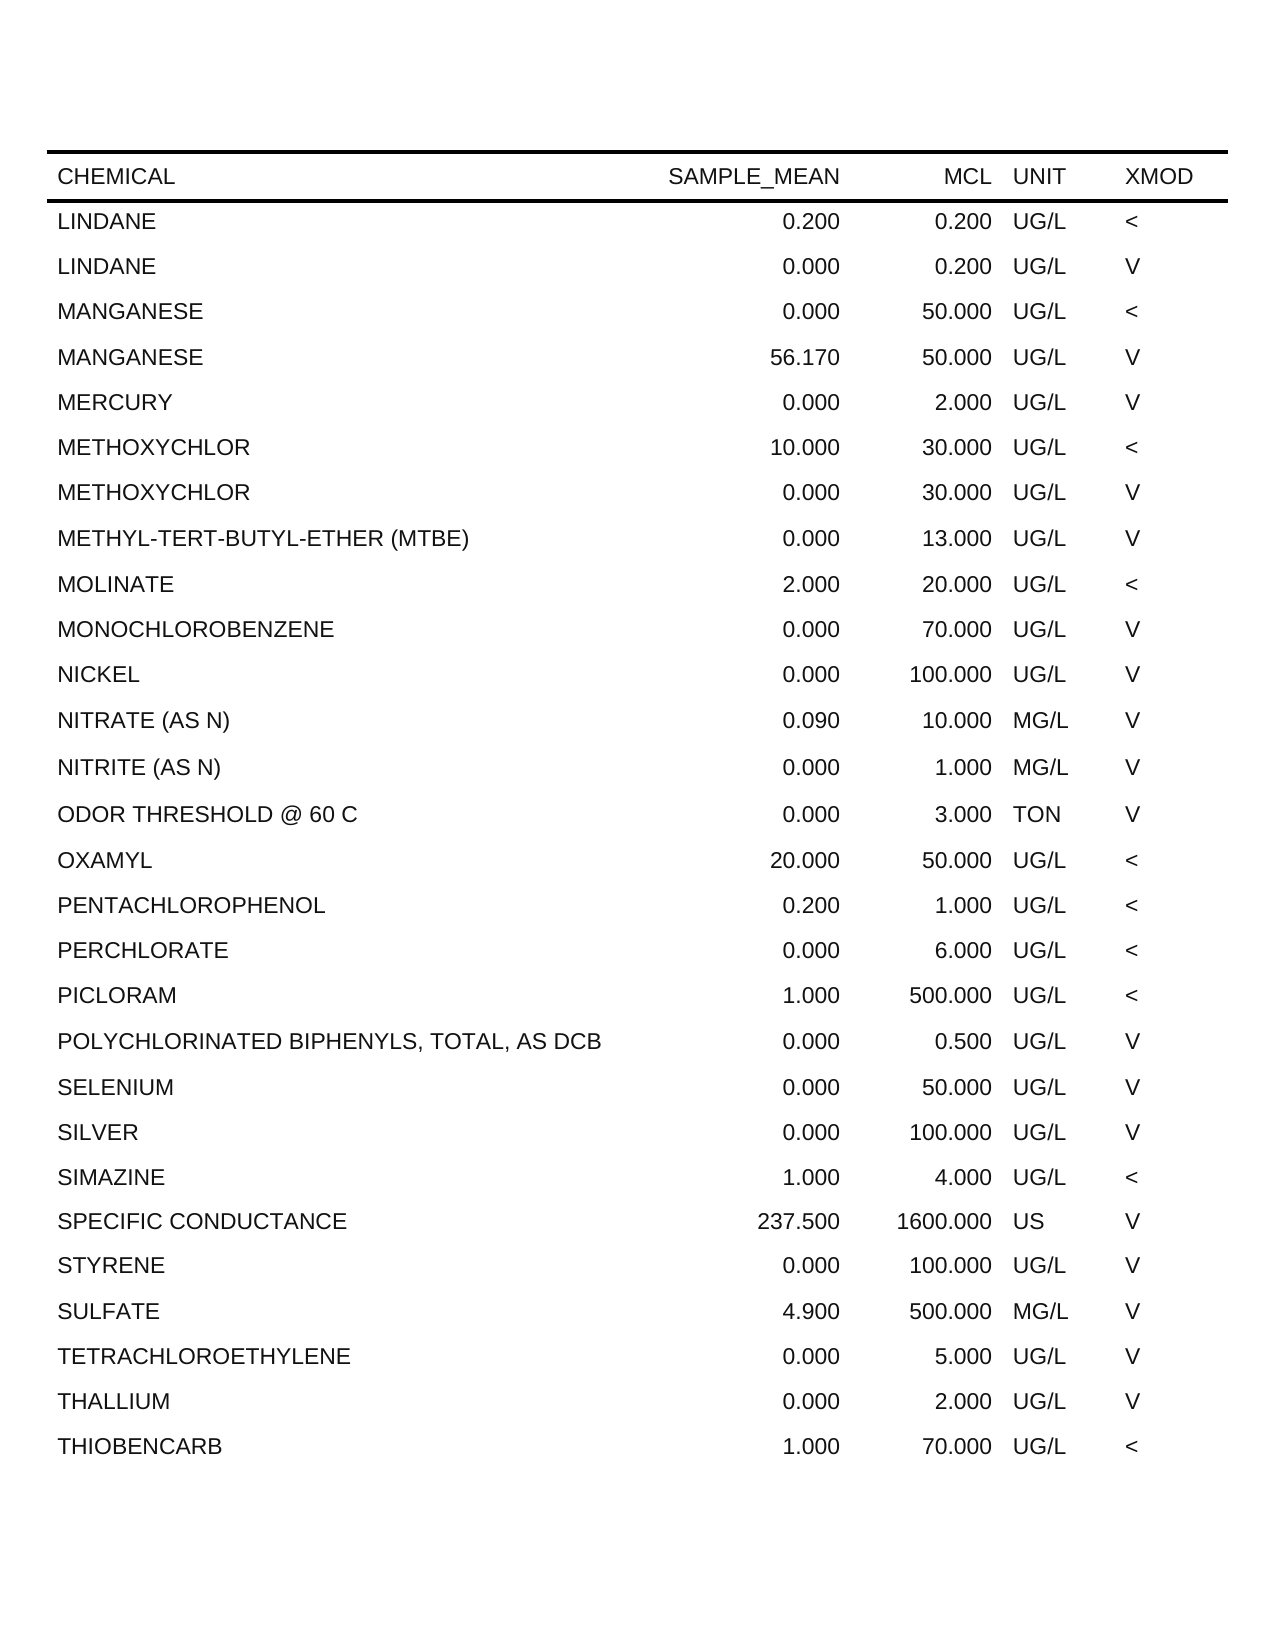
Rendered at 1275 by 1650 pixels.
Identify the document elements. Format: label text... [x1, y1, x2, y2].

table_cell UG/L [1002, 652, 1114, 697]
table_cell 0.000 [638, 744, 850, 790]
table_cell SIMAZINE [47, 1155, 638, 1200]
table_cell 30.000 [850, 470, 1002, 515]
table_cell 0.000 [638, 607, 850, 652]
table_cell 1.000 [638, 973, 850, 1018]
table_cell V [1114, 744, 1228, 790]
table_cell < [1114, 1424, 1228, 1469]
table_cell < [1114, 883, 1228, 928]
table_cell UG/L [1002, 1334, 1114, 1379]
table_cell V [1114, 1018, 1228, 1064]
table_cell 50.000 [850, 1064, 1002, 1109]
table_cell 10.000 [850, 697, 1002, 744]
table_cell UG/L [1002, 289, 1114, 334]
table_cell LINDANE [47, 244, 638, 289]
table_cell 70.000 [850, 1424, 1002, 1469]
table_cell < [1114, 838, 1228, 883]
table_cell 0.000 [638, 928, 850, 973]
table_cell 0.000 [638, 1379, 850, 1424]
table_cell ODOR THRESHOLD @ 60 C [47, 790, 638, 837]
table_header CHEMICAL [47, 154, 638, 198]
table_cell NITRATE (AS N) [47, 697, 638, 744]
table_cell UG/L [1002, 425, 1114, 470]
table_cell V [1114, 1109, 1228, 1154]
table_header UNIT [1002, 154, 1114, 198]
table_cell 0.000 [638, 1243, 850, 1288]
table_cell SULFATE [47, 1288, 638, 1333]
table_cell V [1114, 379, 1228, 424]
table_cell 500.000 [850, 1288, 1002, 1333]
table_cell PERCHLORATE [47, 928, 638, 973]
table_cell 1.000 [638, 1155, 850, 1200]
table_cell 5.000 [850, 1334, 1002, 1379]
table_cell TETRACHLOROETHYLENE [47, 1334, 638, 1379]
table_cell 100.000 [850, 1243, 1002, 1288]
table_header MCL [850, 154, 1002, 198]
table_cell 50.000 [850, 334, 1002, 379]
table_cell PENTACHLOROPHENOL [47, 883, 638, 928]
table_cell 1.000 [638, 1424, 850, 1469]
table_cell 0.200 [850, 203, 1002, 244]
table_cell MG/L [1002, 744, 1114, 790]
table_cell UG/L [1002, 470, 1114, 515]
table_cell MANGANESE [47, 334, 638, 379]
table_cell UG/L [1002, 973, 1114, 1018]
table_cell 0.000 [638, 289, 850, 334]
table_cell UG/L [1002, 1155, 1114, 1200]
table_cell 0.000 [638, 1109, 850, 1154]
table_cell V [1114, 1288, 1228, 1333]
table_cell < [1114, 289, 1228, 334]
table_cell UG/L [1002, 1018, 1114, 1064]
table_cell UG/L [1002, 1064, 1114, 1109]
table_cell 500.000 [850, 973, 1002, 1018]
table_cell SELENIUM [47, 1064, 638, 1109]
table_cell METHOXYCHLOR [47, 470, 638, 515]
table_cell 1.000 [850, 883, 1002, 928]
table_cell SILVER [47, 1109, 638, 1154]
table_cell 100.000 [850, 652, 1002, 697]
table_cell METHYL-TERT-BUTYL-ETHER (MTBE) [47, 515, 638, 562]
table_cell V [1114, 515, 1228, 562]
table_cell < [1114, 973, 1228, 1018]
table_cell 0.000 [638, 379, 850, 424]
table_cell POLYCHLORINATED BIPHENYLS, TOTAL, AS DCB [47, 1018, 638, 1064]
table_cell UG/L [1002, 928, 1114, 973]
table_cell MERCURY [47, 379, 638, 424]
table_cell V [1114, 1379, 1228, 1424]
table_cell 0.000 [638, 515, 850, 562]
table_cell 2.000 [850, 1379, 1002, 1424]
table_cell UG/L [1002, 883, 1114, 928]
table_cell 13.000 [850, 515, 1002, 562]
table_cell MOLINATE [47, 562, 638, 607]
table_cell V [1114, 790, 1228, 837]
table_cell UG/L [1002, 244, 1114, 289]
table_cell V [1114, 1334, 1228, 1379]
table_cell THIOBENCARB [47, 1424, 638, 1469]
table_cell 0.090 [638, 697, 850, 744]
table_cell 56.170 [638, 334, 850, 379]
table_cell < [1114, 928, 1228, 973]
table_cell 4.900 [638, 1288, 850, 1333]
table_cell 0.000 [638, 1334, 850, 1379]
table_cell < [1114, 1155, 1228, 1200]
table_cell V [1114, 1243, 1228, 1288]
table_cell 100.000 [850, 1109, 1002, 1154]
table_cell 1600.000 [850, 1200, 1002, 1243]
table_cell 0.000 [638, 790, 850, 837]
table_cell UG/L [1002, 1424, 1114, 1469]
table_cell OXAMYL [47, 838, 638, 883]
table_cell 1.000 [850, 744, 1002, 790]
table_cell 20.000 [850, 562, 1002, 607]
table_cell 4.000 [850, 1155, 1002, 1200]
table_cell 6.000 [850, 928, 1002, 973]
table_cell V [1114, 652, 1228, 697]
table_cell UG/L [1002, 203, 1114, 244]
table_cell 50.000 [850, 838, 1002, 883]
table_cell V [1114, 607, 1228, 652]
table_cell UG/L [1002, 1243, 1114, 1288]
table_cell SPECIFIC CONDUCTANCE [47, 1200, 638, 1243]
table_cell TON [1002, 790, 1114, 837]
table_cell UG/L [1002, 1109, 1114, 1154]
table_cell LINDANE [47, 203, 638, 244]
table_cell MONOCHLOROBENZENE [47, 607, 638, 652]
table_cell THALLIUM [47, 1379, 638, 1424]
table_cell 2.000 [850, 379, 1002, 424]
table_cell 0.200 [638, 883, 850, 928]
table_cell < [1114, 562, 1228, 607]
table_cell 50.000 [850, 289, 1002, 334]
table_cell < [1114, 425, 1228, 470]
table_cell V [1114, 697, 1228, 744]
table_cell UG/L [1002, 515, 1114, 562]
table_header XMOD [1114, 154, 1228, 198]
table_cell MANGANESE [47, 289, 638, 334]
table_cell 0.000 [638, 652, 850, 697]
table_cell V [1114, 1064, 1228, 1109]
table_cell UG/L [1002, 838, 1114, 883]
table_cell 10.000 [638, 425, 850, 470]
table_cell UG/L [1002, 562, 1114, 607]
table_cell V [1114, 334, 1228, 379]
table_cell 0.000 [638, 1018, 850, 1064]
table_cell UG/L [1002, 379, 1114, 424]
table_cell UG/L [1002, 607, 1114, 652]
table_cell 70.000 [850, 607, 1002, 652]
table_cell 3.000 [850, 790, 1002, 837]
table_cell MG/L [1002, 697, 1114, 744]
table_cell 0.000 [638, 244, 850, 289]
table_cell V [1114, 470, 1228, 515]
table_cell 0.000 [638, 470, 850, 515]
table_cell 20.000 [638, 838, 850, 883]
table_cell US [1002, 1200, 1114, 1243]
table_cell 30.000 [850, 425, 1002, 470]
table_cell 0.500 [850, 1018, 1002, 1064]
table_cell UG/L [1002, 334, 1114, 379]
table_cell MG/L [1002, 1288, 1114, 1333]
table_cell NICKEL [47, 652, 638, 697]
table_cell 237.500 [638, 1200, 850, 1243]
table_cell 0.200 [638, 203, 850, 244]
table_cell V [1114, 244, 1228, 289]
table_cell 0.200 [850, 244, 1002, 289]
table_cell UG/L [1002, 1379, 1114, 1424]
table_cell PICLORAM [47, 973, 638, 1018]
table_cell STYRENE [47, 1243, 638, 1288]
table_cell NITRITE (AS N) [47, 744, 638, 790]
table_cell 0.000 [638, 1064, 850, 1109]
table_cell METHOXYCHLOR [47, 425, 638, 470]
table_cell V [1114, 1200, 1228, 1243]
table_cell < [1114, 203, 1228, 244]
table_header SAMPLE_MEAN [638, 154, 850, 198]
table_cell 2.000 [638, 562, 850, 607]
